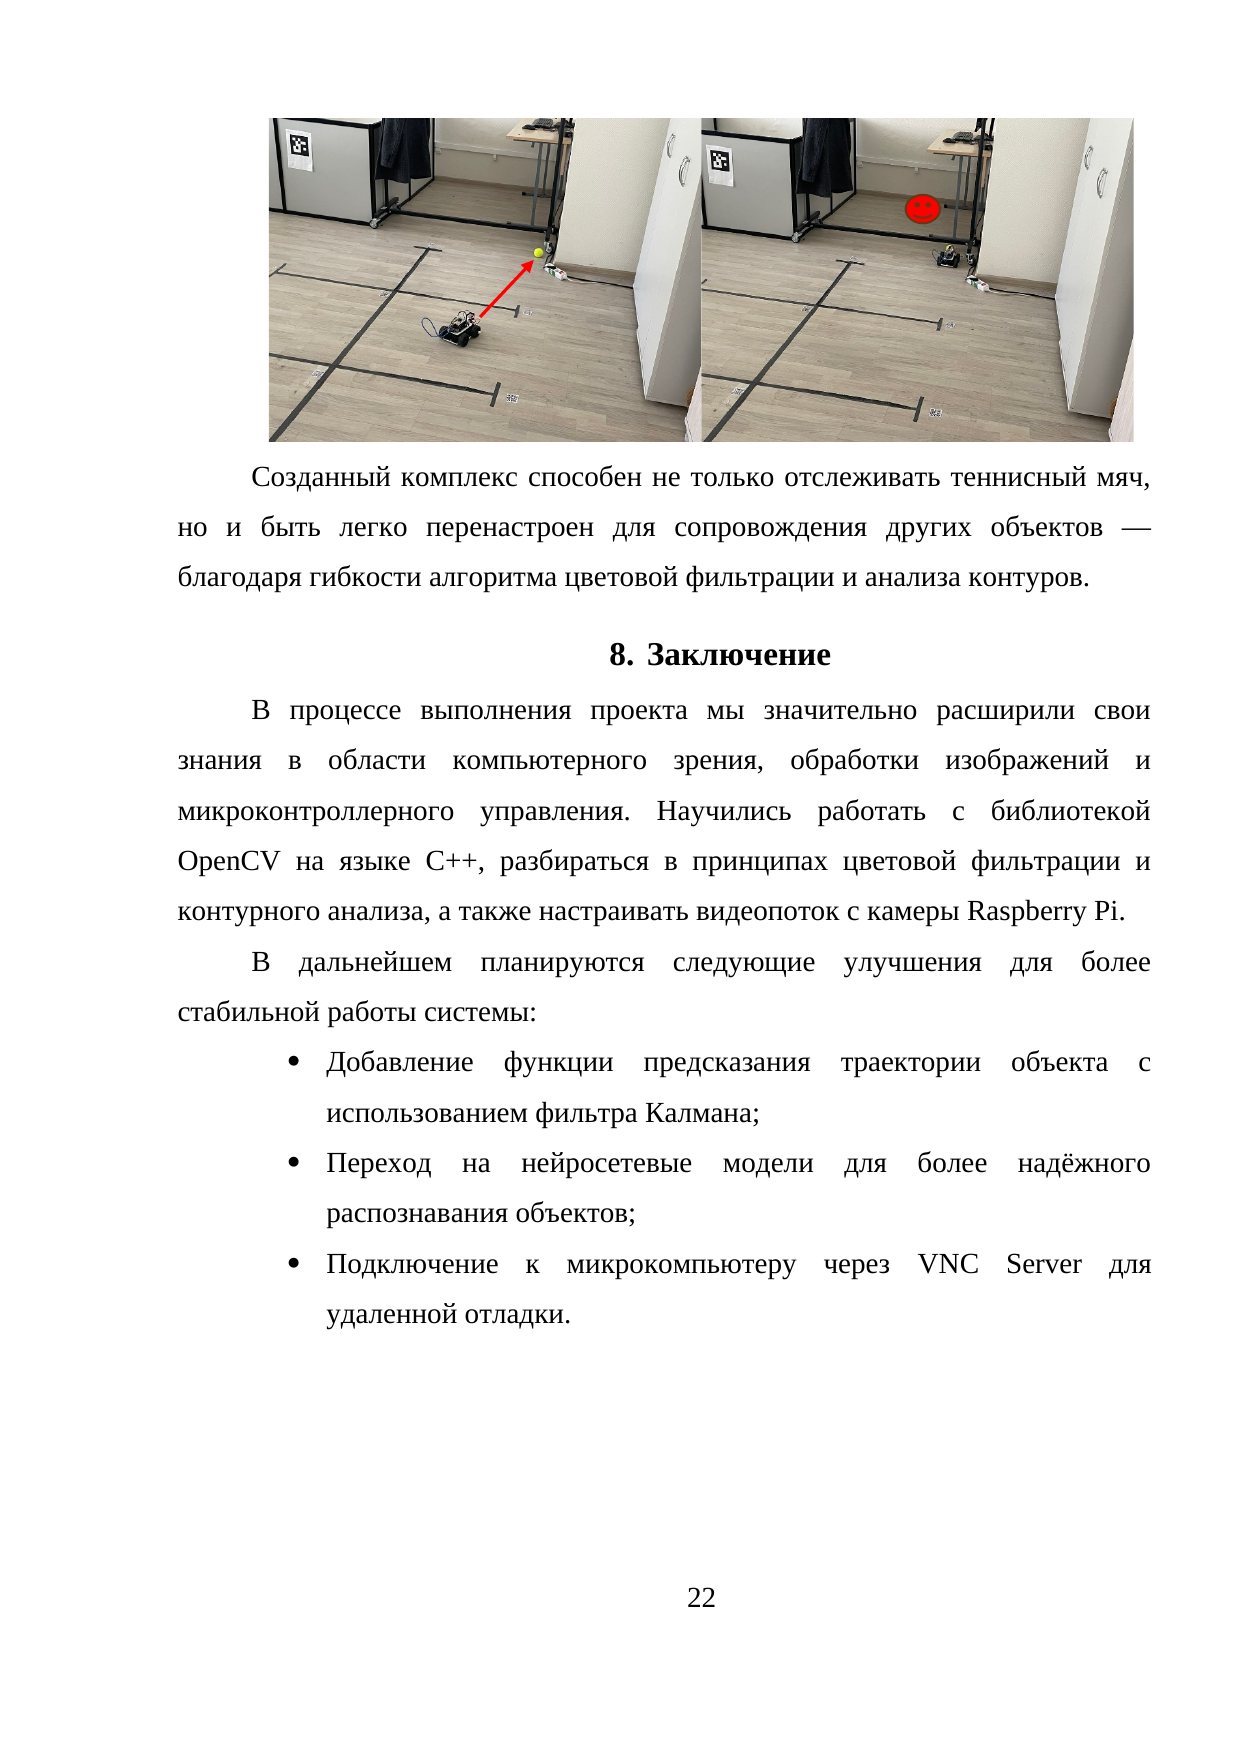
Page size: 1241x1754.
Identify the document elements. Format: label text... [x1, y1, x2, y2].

text В дальнейшем планируются следующие улучшения для более стабильной работы системы: [177, 944, 1152, 1027]
picture [268, 118, 1134, 442]
list Подключение к микрокомпьютеру через VNC Server для удаленной отладки. [288, 1246, 1152, 1330]
list Добавление функции предсказания траектории объекта с использованием фильтра Калмана; [288, 1044, 1152, 1128]
text Созданный комплекс способен не только отслеживать теннисный мяч, но и быть легко перенастроен для сопровождения других объектов — благодаря гибкости алгоритма цветовой фильтрации и анализа контуров. [177, 459, 1152, 593]
list Переход на нейросетевые модели для более надёжного распознавания объектов; [288, 1145, 1152, 1229]
subtitle Заключение [288, 634, 1152, 673]
text В процессе выполнения проекта мы значительно расширили свои знания в области компьютерного зрения, обработки изображений и микроконтроллерного управления. Научились работать с библиотекой OpenCV на языке C++, разбираться в принципах цветовой фильтрации и контурного анализа, а также настраивать видеопоток с камеры Raspberry Pi. [177, 692, 1152, 927]
